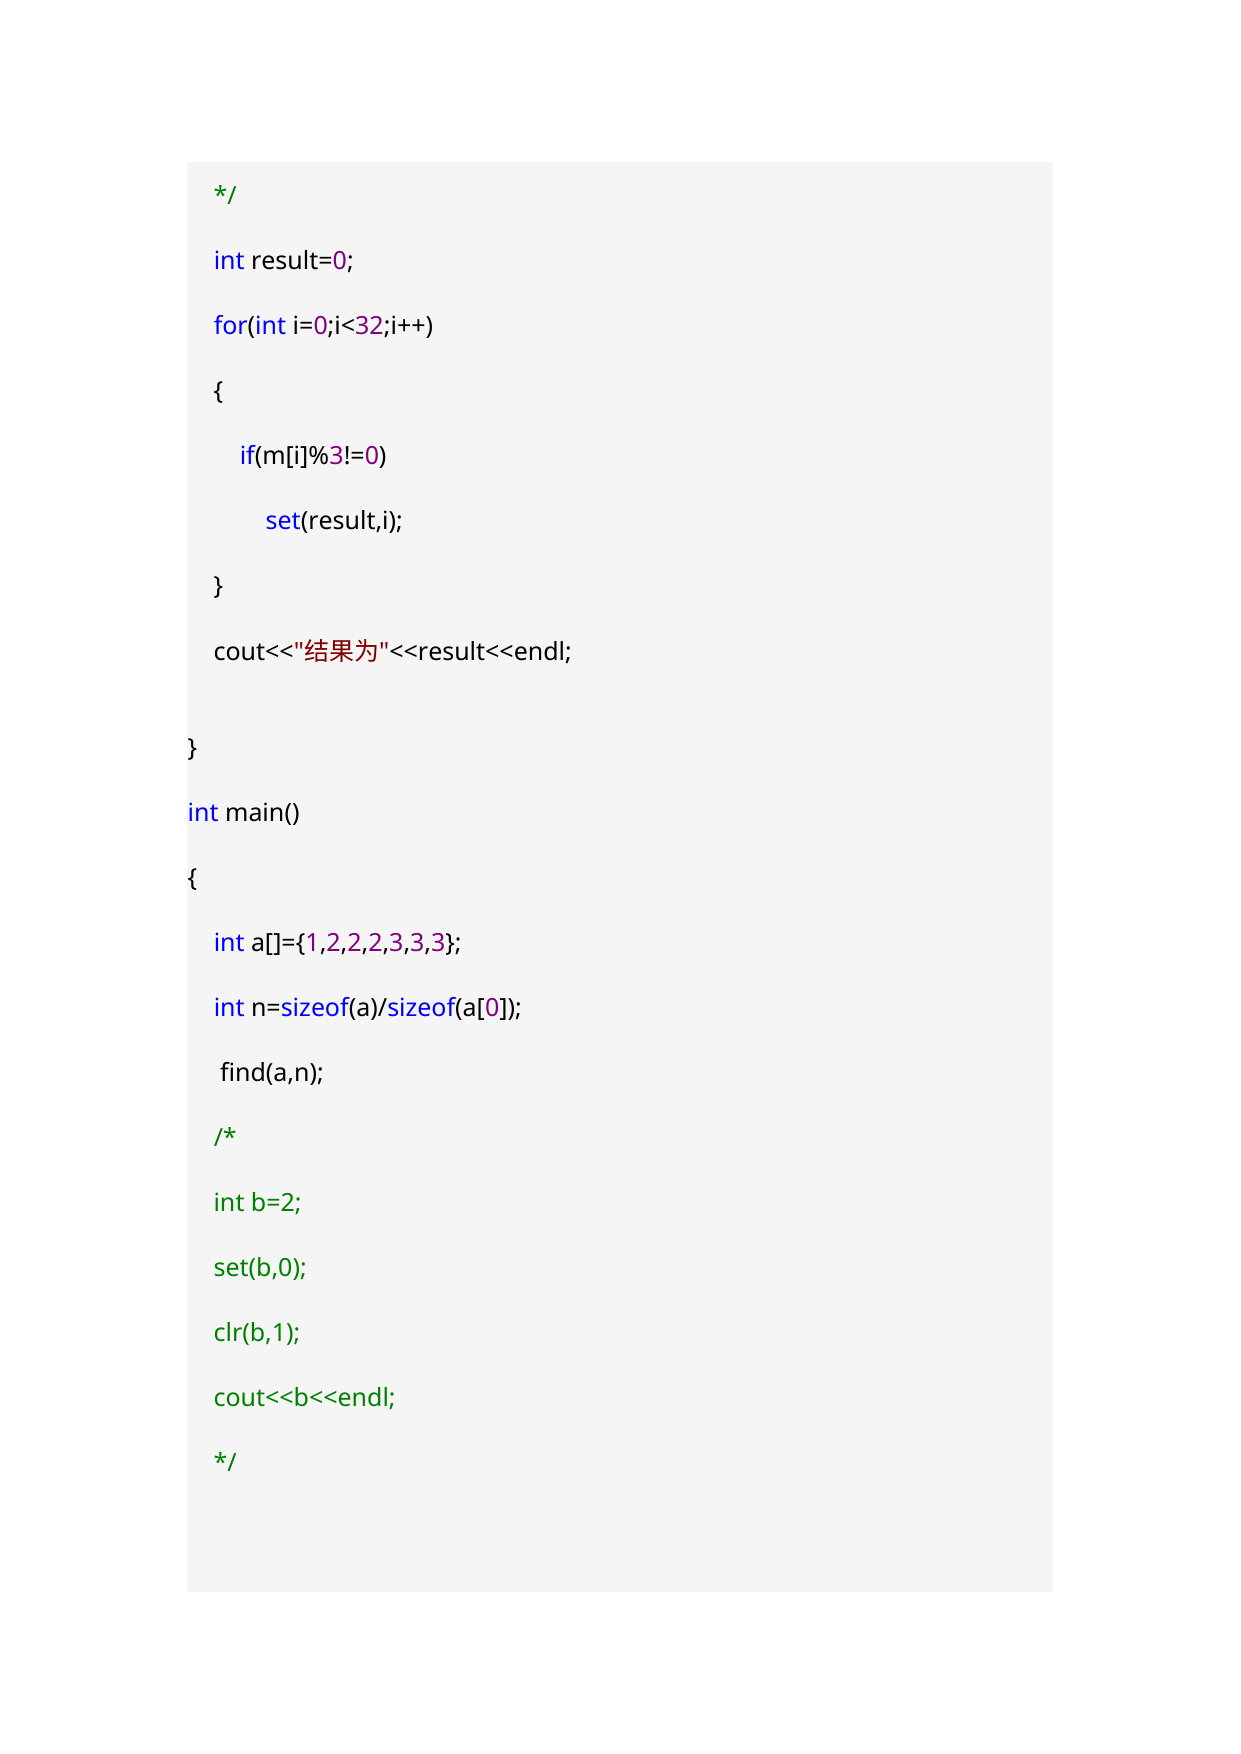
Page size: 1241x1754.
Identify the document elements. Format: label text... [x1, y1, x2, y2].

text clr(b,1); [187, 1299, 1053, 1364]
text int n=sizeof(a)/sizeof(a[0]); [187, 974, 1053, 1039]
text for(int i=0;i<32;i++) [187, 292, 1053, 357]
text find(a,n); [187, 1039, 1053, 1104]
text { [187, 357, 1053, 422]
text int result=0; [187, 227, 1053, 292]
text set(b,0); [187, 1234, 1053, 1299]
text */ [187, 1429, 1053, 1494]
text */ [187, 162, 1053, 227]
text int main() [187, 779, 1053, 844]
text int a[]={1,2,2,2,3,3,3}; [187, 909, 1053, 974]
text } [187, 552, 1053, 617]
text } [187, 714, 1053, 779]
text /* [187, 1104, 1053, 1169]
text cout<<"结果为"<<result<<endl; [187, 617, 1053, 682]
text cout<<b<<endl; [187, 1364, 1053, 1429]
text if(m[i]%3!=0) [187, 422, 1053, 487]
text int b=2; [187, 1169, 1053, 1234]
text set(result,i); [187, 487, 1053, 552]
text { [187, 844, 1053, 909]
